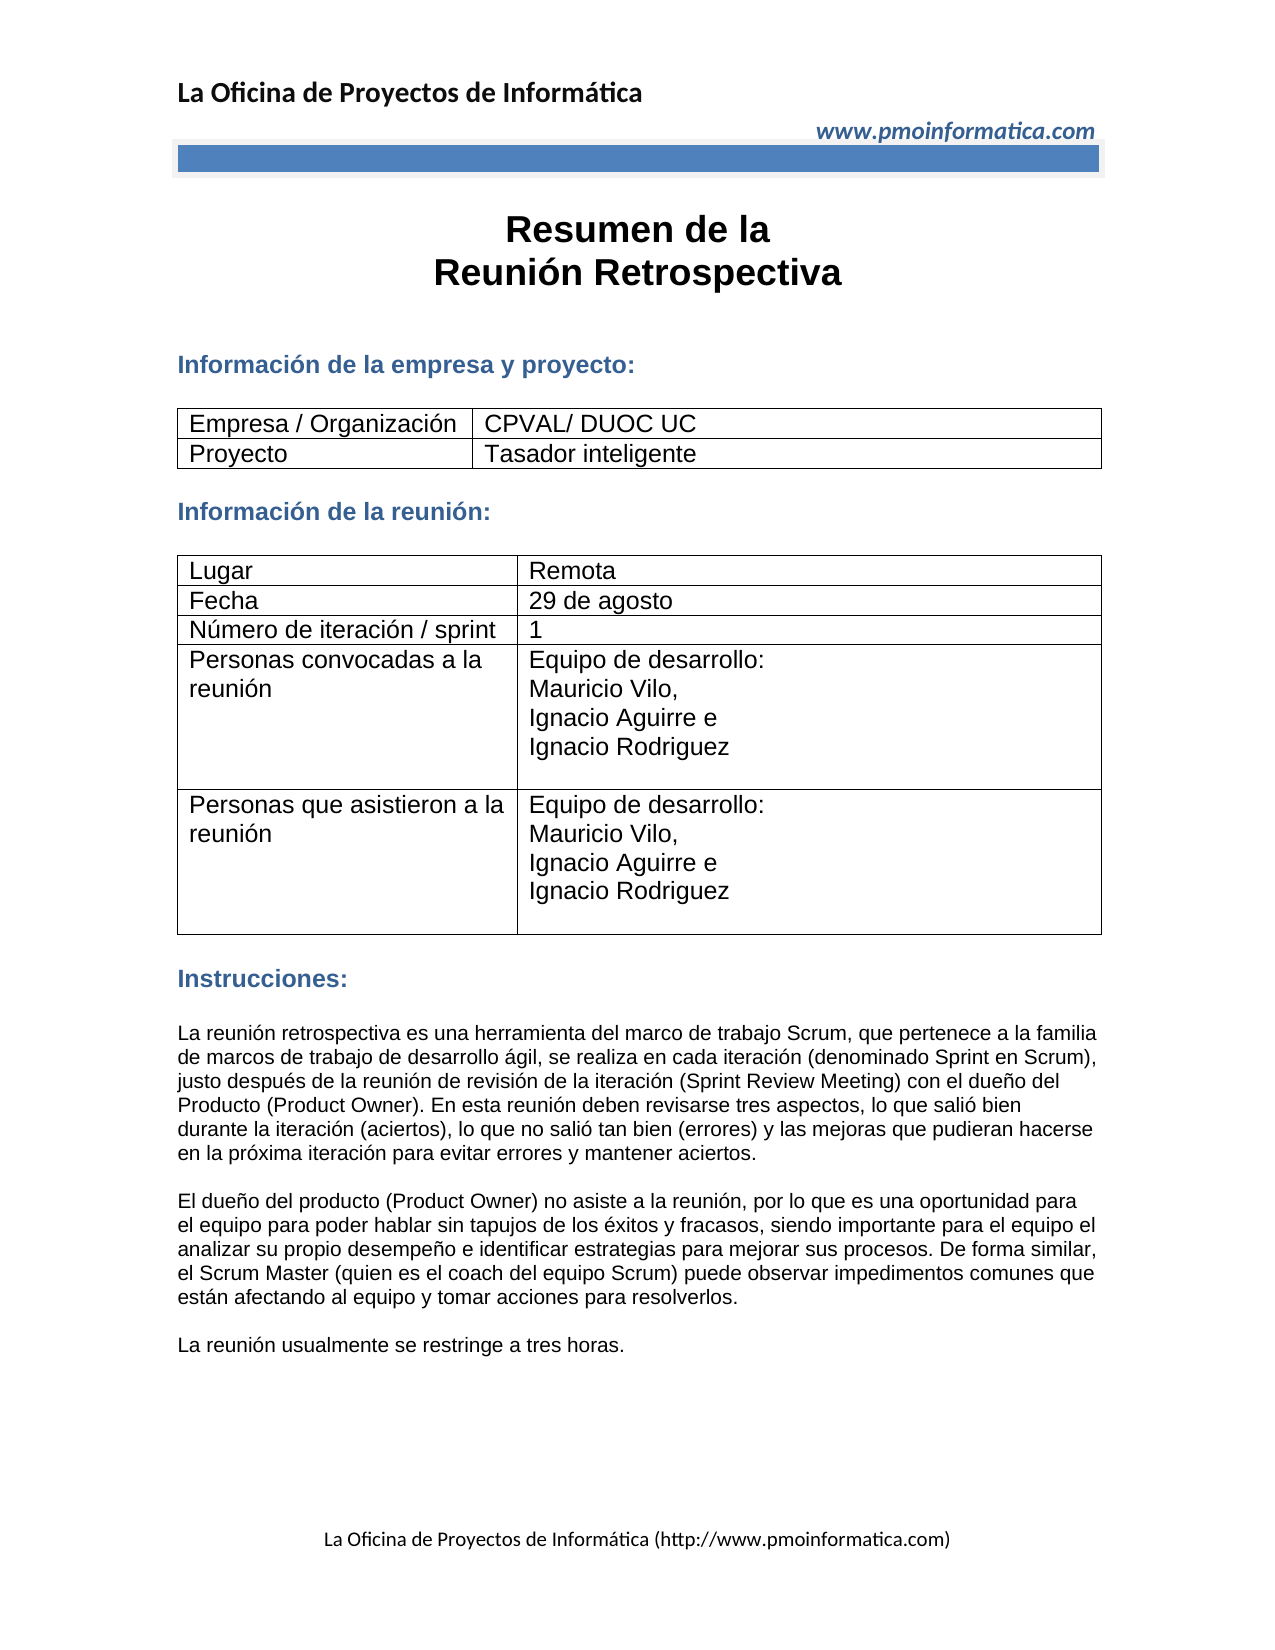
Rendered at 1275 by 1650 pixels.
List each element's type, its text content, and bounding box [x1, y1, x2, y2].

table_cell Número de iteración / sprint [178, 616, 517, 644]
text Resumen de la [177, 207, 1098, 250]
table_header Lugar [178, 556, 517, 585]
table_cell Tasador inteligente [473, 439, 1101, 468]
table_cell Personas convocadas a la reunión [178, 645, 517, 789]
text Información de la reunión: [177, 497, 1098, 526]
text Reunión Retrospectiva [177, 250, 1098, 293]
text Información de la empresa y proyecto: [177, 351, 1098, 379]
table_cell Equipo de desarrollo: Mauricio Vilo, Ignacio Aguirre e Ignacio Rodriguez [518, 790, 1101, 934]
table_cell Proyecto [178, 439, 472, 468]
table_cell 29 de agosto [518, 586, 1101, 614]
text La reunión retrospectiva es una herramienta del marco de trabajo Scrum, que pertenece a la familia de marcos de trabajo de desarrollo ágil, se realiza en cada iteración (denominado Sprint en Scrum), justo después de la reunión de revisión de la iteración (Sprint Review Meeting) con el dueño del Producto (Product Owner). En esta reunión deben revisarse tres aspectos, lo que salió bien durante la iteración (aciertos), lo que no salió tan bien (errores) y las mejoras que pudieran hacerse en la próxima iteración para evitar errores y mantener aciertos. [177, 1021, 1098, 1165]
text El dueño del producto (Product Owner) no asiste a la reunión, por lo que es una oportunidad para el equipo para poder hablar sin tapujos de los éxitos y fracasos, siendo importante para el equipo el analizar su propio desempeño e identificar estrategias para mejorar sus procesos. De forma similar, el Scrum Master (quien es el coach del equipo Scrum) puede observar impedimentos comunes que están afectando al equipo y tomar acciones para resolverlos. [177, 1189, 1098, 1309]
table_header Remota [518, 556, 1101, 585]
table_header Empresa / Organización [178, 409, 472, 438]
text La reunión usualmente se restringe a tres horas. [177, 1333, 1098, 1357]
table_cell Personas que asistieron a la reunión [178, 790, 517, 934]
table_cell 1 [518, 616, 1101, 644]
text Instrucciones: [177, 964, 1098, 992]
table_cell Equipo de desarrollo: Mauricio Vilo, Ignacio Aguirre e Ignacio Rodriguez [518, 645, 1101, 789]
table_header CPVAL/ DUOC UC [473, 409, 1101, 438]
table_cell Fecha [178, 586, 517, 614]
